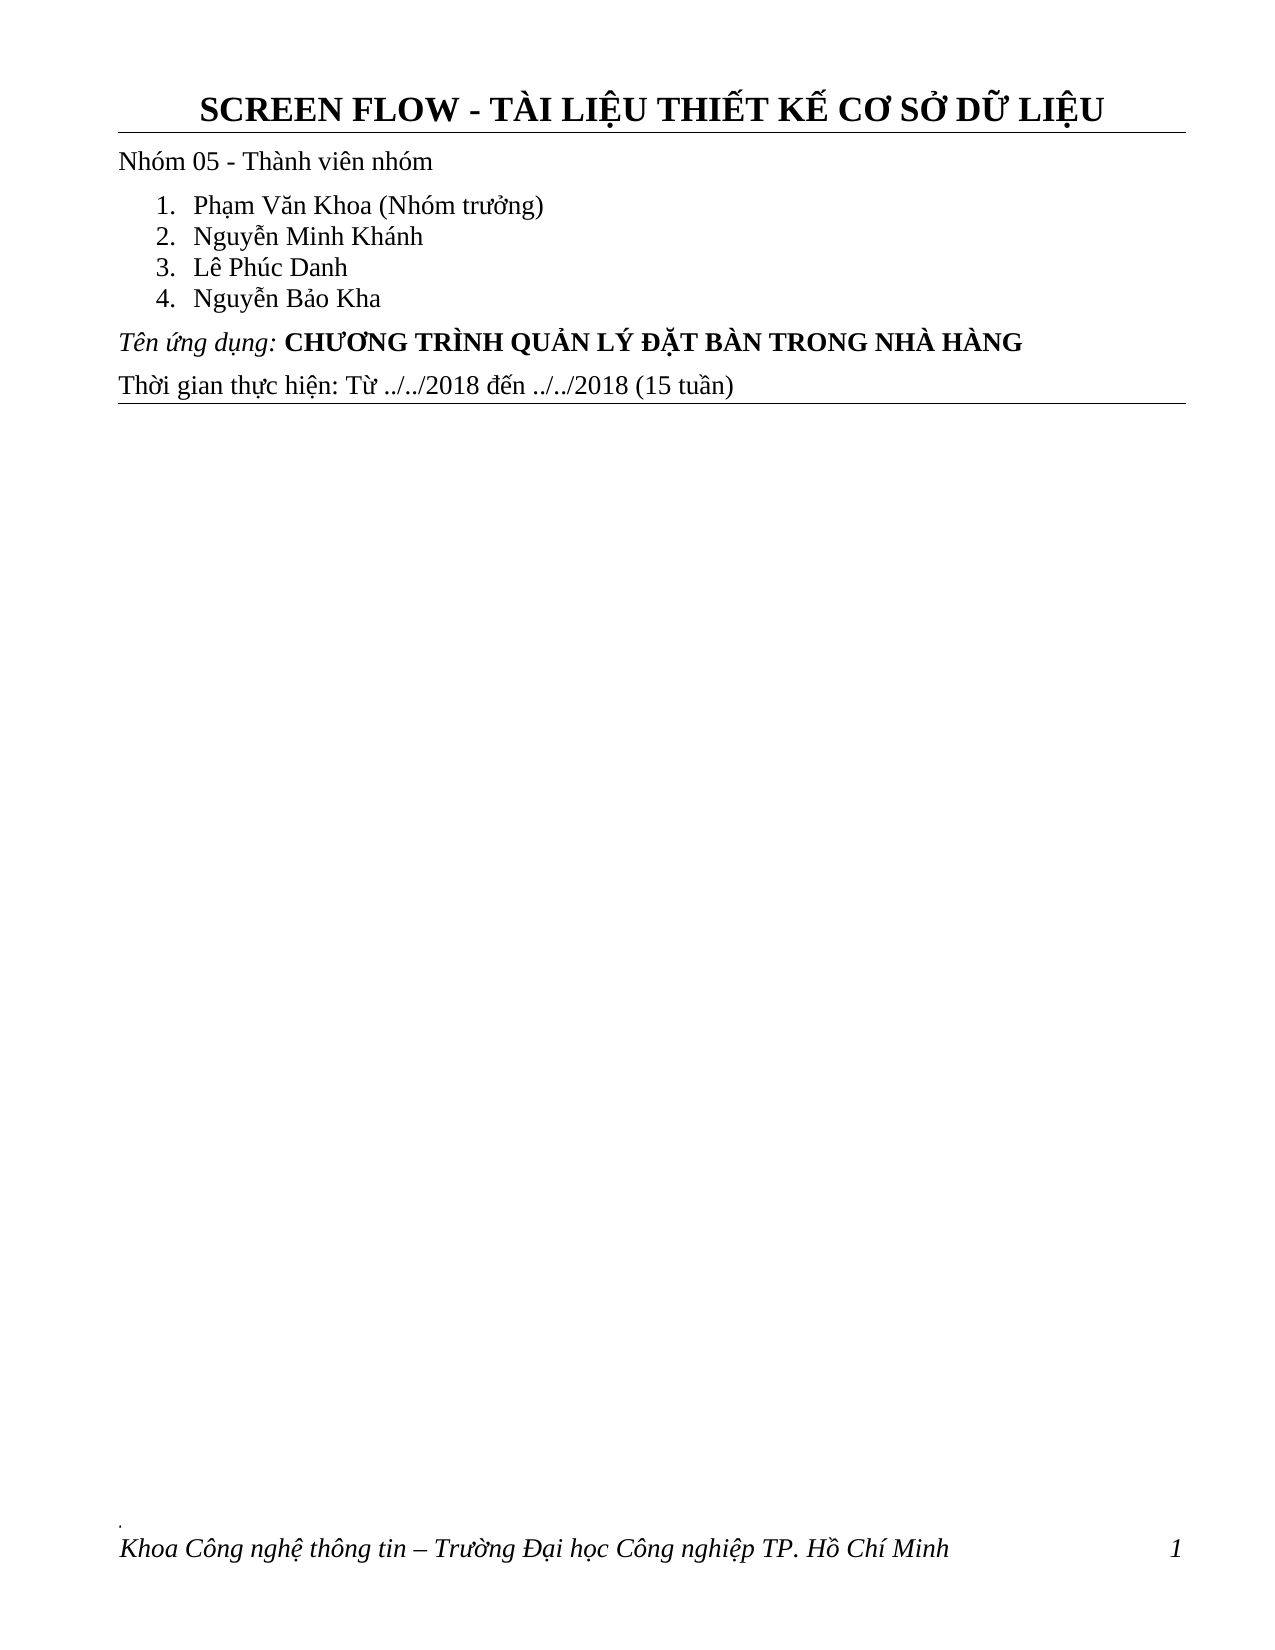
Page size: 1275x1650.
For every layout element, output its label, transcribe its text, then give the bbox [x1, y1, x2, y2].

text SCREEN FLOW - TÀI LIỆU THIẾT KẾ CƠ SỞ DỮ LIỆU [118, 89, 1186, 132]
text Tên ứng dụng: CHƯƠNG TRÌNH QUẢN LÝ ĐẶT BÀN TRONG NHÀ HÀNG [118, 326, 1186, 357]
list Lê Phúc Danh [156, 251, 1186, 282]
text Thời gian thực hiện: Từ ../../2018 đến ../../2018 (15 tuần) [118, 369, 1186, 403]
text Nhóm 05 - Thành viên nhóm [118, 145, 1186, 176]
list Nguyễn Bảo Kha [156, 282, 1186, 313]
list Phạm Văn Khoa (Nhóm trưởng) [156, 189, 1186, 220]
list Nguyễn Minh Khánh [156, 220, 1186, 251]
